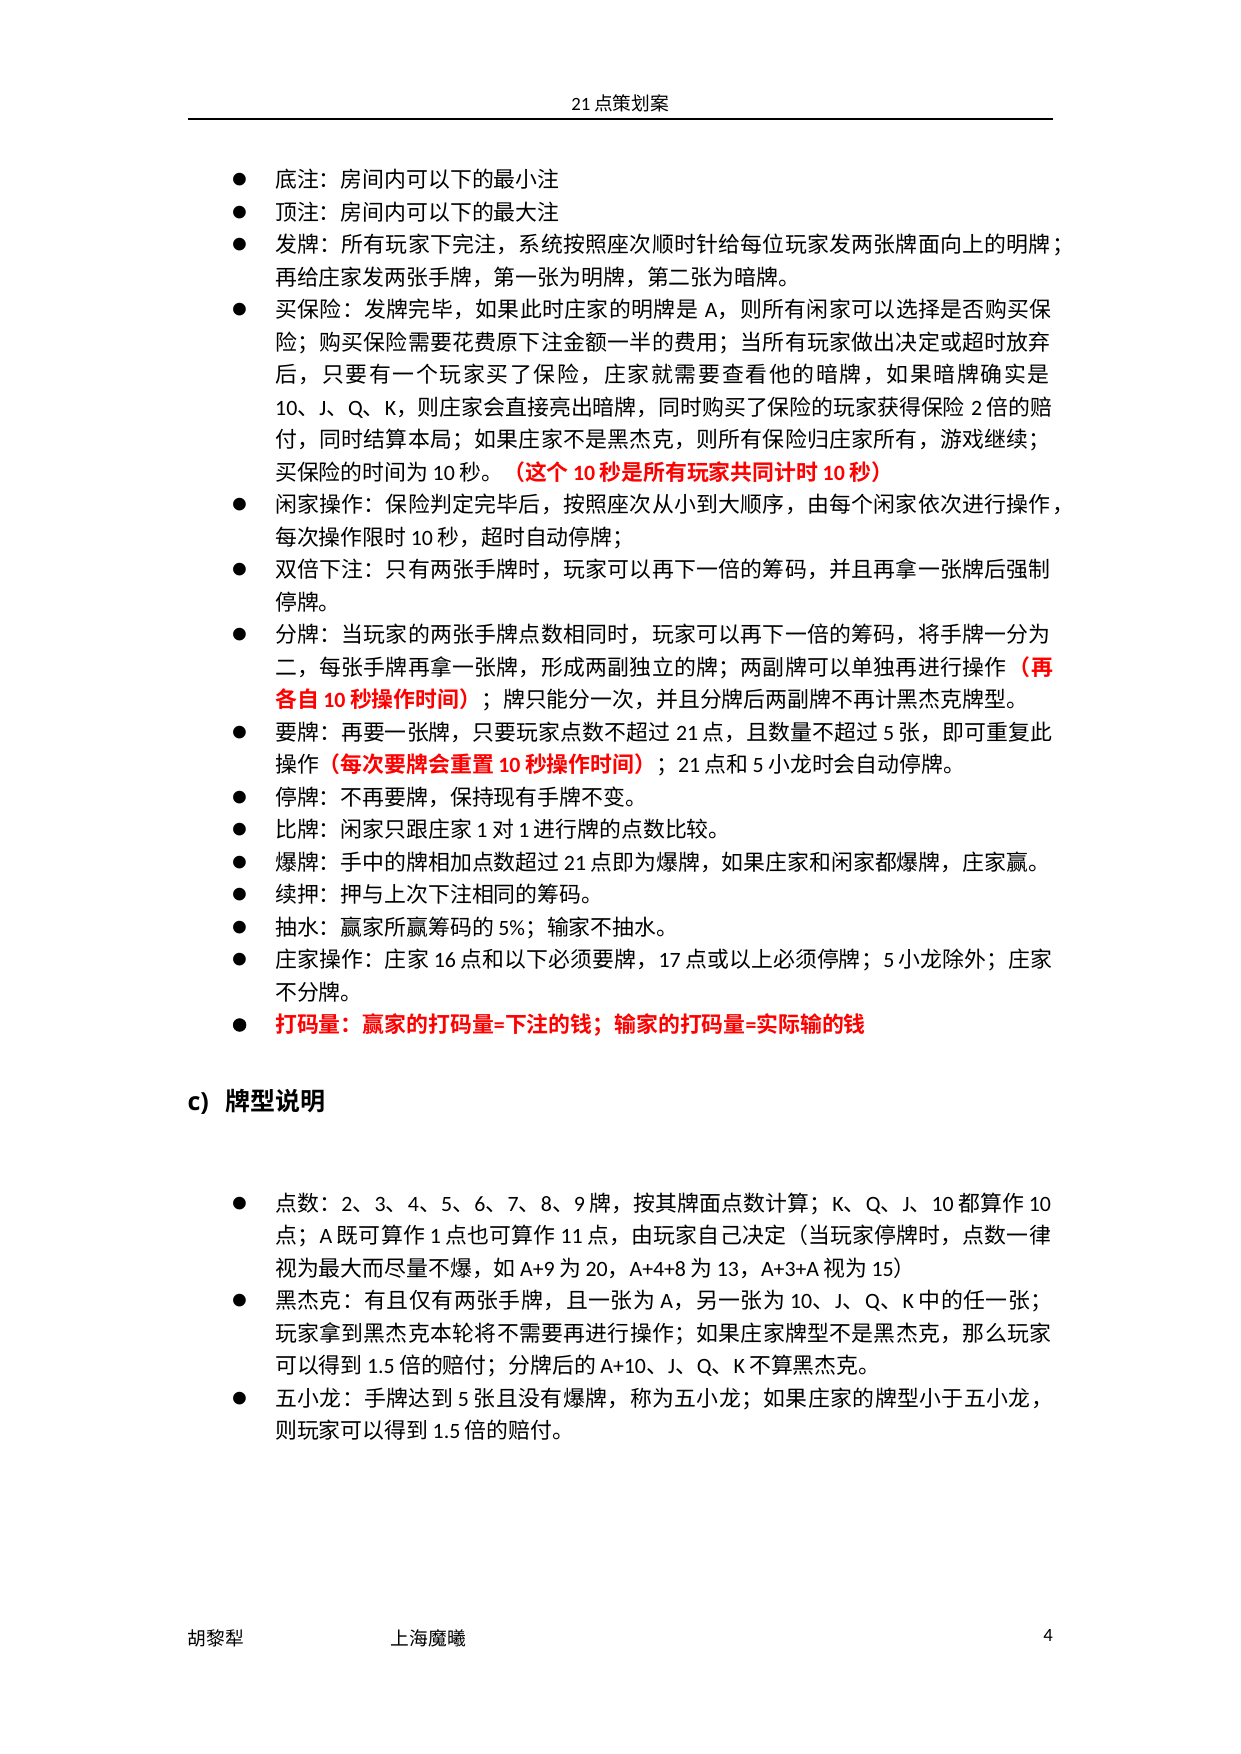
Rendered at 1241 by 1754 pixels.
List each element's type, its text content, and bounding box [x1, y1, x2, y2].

list 比牌：闲家只跟庄家1对1进行牌的点数比较。 [231, 812, 1053, 844]
list 分牌：当玩家的两张手牌点数相同时，玩家可以再下一倍的筹码，将手牌一分为二，每张手牌再拿一张牌，形成两副独立的牌；两副牌可以单独再进行操作（再各自10秒操作时间）；牌只能分一次，并且分牌后两副牌不再计黑杰克牌型。 [231, 617, 1053, 714]
list 黑杰克：有且仅有两张手牌，且一张为A，另一张为10、J、Q、K中的任一张；玩家拿到黑杰克本轮将不需要再进行操作；如果庄家牌型不是黑杰克，那么玩家可以得到1.5倍的赔付；分牌后的A+10、J、Q、K不算黑杰克。 [231, 1283, 1053, 1380]
subtitle 牌型说明 [187, 1067, 1053, 1132]
list 买保险：发牌完毕，如果此时庄家的明牌是A，则所有闲家可以选择是否购买保险；购买保险需要花费原下注金额一半的费用；当所有玩家做出决定或超时放弃后，只要有一个玩家买了保险，庄家就需要查看他的暗牌，如果暗牌确实是10、J、Q、K，则庄家会直接亮出暗牌，同时购买了保险的玩家获得保险2倍的赔付，同时结算本局；如果庄家不是黑杰克，则所有保险归庄家所有，游戏继续；买保险的时间为10秒。（这个10秒是所有玩家共同计时10秒） [231, 292, 1053, 487]
list 抽水：赢家所赢筹码的5%；输家不抽水。 [231, 909, 1053, 942]
list 续押：押与上次下注相同的筹码。 [231, 877, 1053, 909]
list 爆牌：手中的牌相加点数超过21点即为爆牌，如果庄家和闲家都爆牌，庄家赢。 [231, 844, 1053, 877]
list 双倍下注：只有两张手牌时，玩家可以再下一倍的筹码，并且再拿一张牌后强制停牌。 [231, 552, 1053, 617]
list 停牌：不再要牌，保持现有手牌不变。 [231, 779, 1053, 812]
list 要牌：再要一张牌，只要玩家点数不超过21点，且数量不超过5张，即可重复此操作（每次要牌会重置10秒操作时间）；21点和5小龙时会自动停牌。 [231, 714, 1053, 779]
list 闲家操作：保险判定完毕后，按照座次从小到大顺序，由每个闲家依次进行操作，每次操作限时10秒，超时自动停牌； [231, 487, 1053, 552]
list 五小龙：手牌达到5张且没有爆牌，称为五小龙；如果庄家的牌型小于五小龙，则玩家可以得到1.5倍的赔付。 [231, 1380, 1053, 1445]
list 庄家操作：庄家16点和以下必须要牌，17点或以上必须停牌；5小龙除外；庄家不分牌。 [231, 942, 1053, 1007]
list 打码量：赢家的打码量=下注的钱；输家的打码量=实际输的钱 [231, 1007, 1053, 1039]
list 顶注：房间内可以下的最大注 [231, 194, 1053, 227]
list 发牌：所有玩家下完注，系统按照座次顺时针给每位玩家发两张牌面向上的明牌；再给庄家发两张手牌，第一张为明牌，第二张为暗牌。 [231, 227, 1053, 292]
list 底注：房间内可以下的最小注 [231, 162, 1053, 194]
list 点数：2、3、4、5、6、7、8、9牌，按其牌面点数计算；K、Q、J、10都算作10点；A既可算作1点也可算作11点，由玩家自己决定（当玩家停牌时，点数一律视为最大而尽量不爆，如A+9为20，A+4+8为13，A+3+A视为15） [231, 1185, 1053, 1283]
